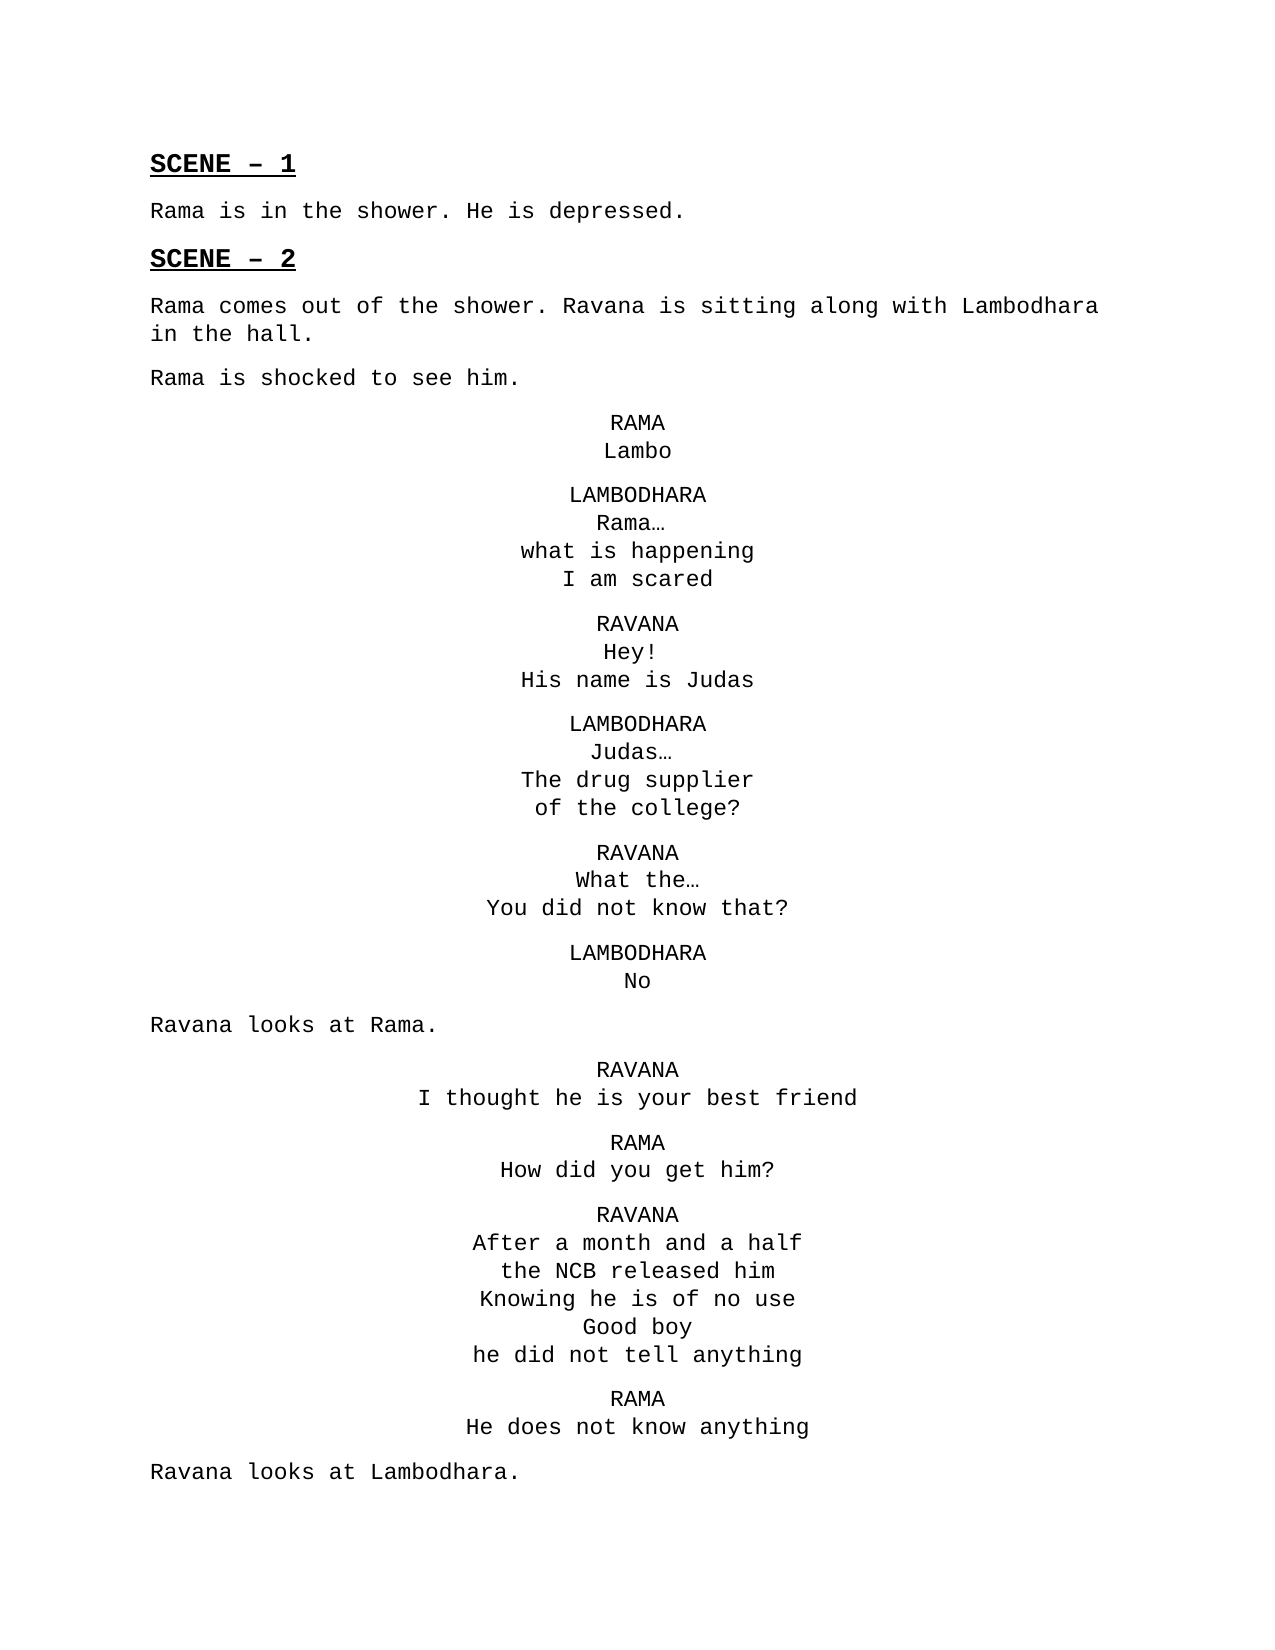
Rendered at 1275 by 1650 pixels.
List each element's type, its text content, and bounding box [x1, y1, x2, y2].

text SCENE – 2 [150, 244, 1125, 275]
text LAMBODHARA No [150, 941, 1125, 995]
text SCENE – 1 [150, 150, 1125, 181]
text Ravana looks at Lambodhara. [150, 1460, 1125, 1486]
text RAVANA What the… You did not know that? [150, 841, 1125, 923]
text LAMBODHARA Judas… The drug supplier of the college? [150, 712, 1125, 822]
text RAMA How did you get him? [150, 1131, 1125, 1185]
text RAVANA Hey! His name is Judas [150, 612, 1125, 694]
text RAMA Lambo [150, 411, 1125, 465]
text Rama is shocked to see him. [150, 367, 1125, 393]
text Rama comes out of the shower. Ravana is sitting along with Lambodhara in the hall. [150, 294, 1125, 348]
text RAVANA After a month and a half the NCB released him Knowing he is of no use Good boy he did not tell anything [150, 1203, 1125, 1369]
text LAMBODHARA Rama… what is happening I am scared [150, 484, 1125, 593]
text Ravana looks at Rama. [150, 1014, 1125, 1040]
text RAMA He does not know anything [150, 1387, 1125, 1441]
text Rama is in the shower. He is depressed. [150, 200, 1125, 226]
text RAVANA I thought he is your best friend [150, 1058, 1125, 1112]
